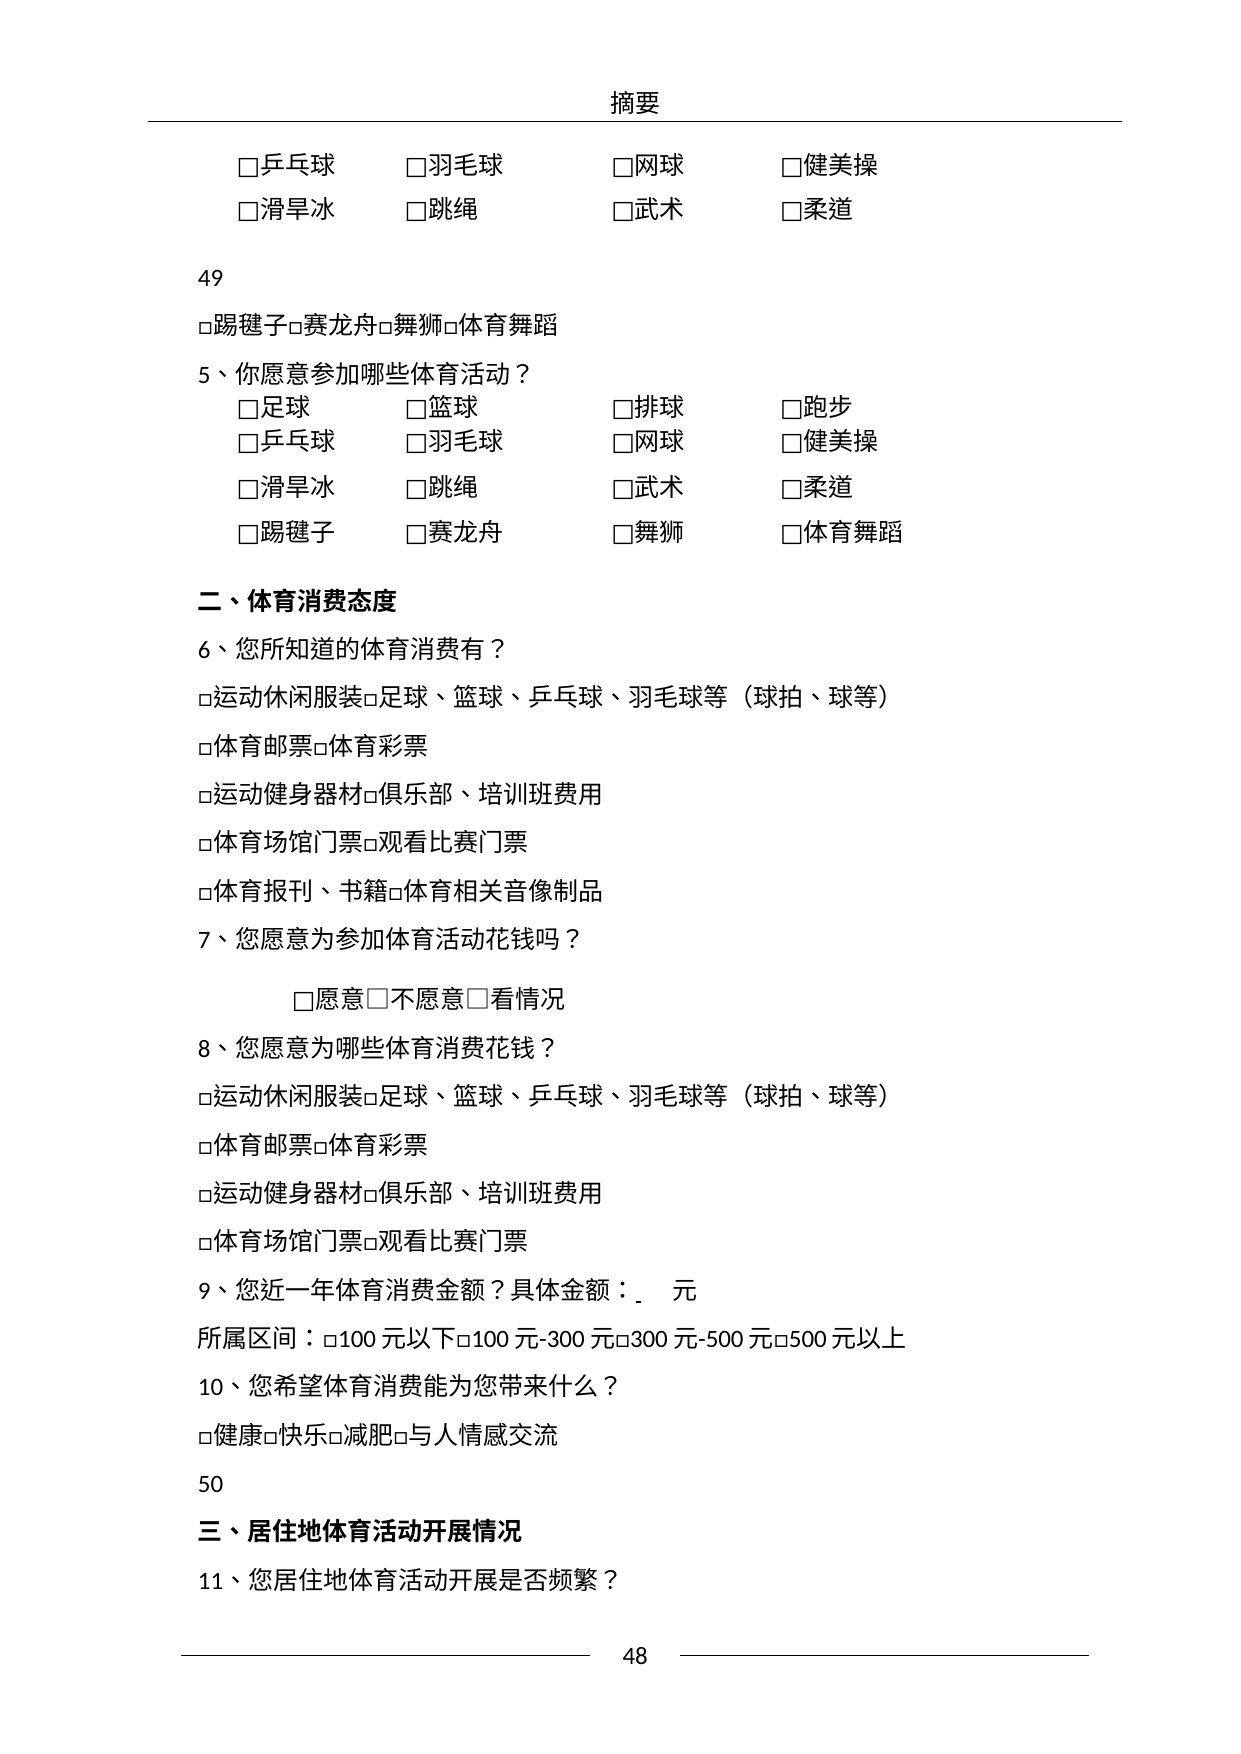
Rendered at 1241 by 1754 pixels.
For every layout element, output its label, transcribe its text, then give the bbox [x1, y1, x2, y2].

table_cell □体育舞蹈 [780, 515, 961, 549]
text □运动休闲服装□足球、篮球、乒乓球、羽毛球等（球拍、球等） [148, 664, 1122, 713]
table_header □跑步 [780, 389, 961, 423]
text □踢毽子□赛龙舟□舞狮□体育舞蹈 [148, 293, 1122, 341]
text □体育邮票□体育彩票 [148, 1112, 1122, 1160]
text 11、您居住地体育活动开展是否频繁？ [148, 1547, 1122, 1595]
text □体育邮票□体育彩票 [148, 713, 1122, 761]
text □运动休闲服装□足球、篮球、乒乓球、羽毛球等（球拍、球等） [148, 1064, 1122, 1112]
text 二、体育消费态度 [148, 568, 1122, 616]
text 8、您愿意为哪些体育消费花钱？ [148, 1015, 1122, 1064]
text □体育场馆门票□观看比赛门票 [148, 809, 1122, 858]
text 三、居住地体育活动开展情况 [148, 1499, 1122, 1547]
text 6、您所知道的体育消费有？ [148, 616, 1122, 664]
table_cell □网球 [611, 423, 780, 469]
table_cell □柔道 [780, 469, 961, 515]
text 所属区间：□100元以下□100元-300元□300元-500元□500元以上 [148, 1305, 1122, 1354]
table_cell □踢毽子 [236, 515, 404, 549]
text 9、您近一年体育消费金额？具体金额： 元 [148, 1257, 1122, 1305]
table_cell □跳绳 [404, 191, 611, 226]
table_header □足球 [236, 389, 404, 423]
text 7、您愿意为参加体育活动花钱吗？ [148, 906, 1122, 954]
table_cell □赛龙舟 [404, 515, 611, 549]
table_cell □羽毛球 [404, 423, 611, 469]
table_cell □舞狮 [611, 515, 780, 549]
text 10、您希望体育消费能为您带来什么？ [148, 1354, 1122, 1402]
table_cell □乒乓球 [236, 423, 404, 469]
table_cell □跳绳 [404, 469, 611, 515]
table_cell □网球 [611, 148, 780, 191]
table_cell □柔道 [780, 191, 936, 226]
text □健康□快乐□减肥□与人情感交流 [148, 1402, 1122, 1450]
table_cell □健美操 [780, 423, 961, 469]
table_cell □武术 [611, 191, 780, 226]
table_cell □羽毛球 [404, 148, 611, 191]
table_cell □武术 [611, 469, 780, 515]
text □体育报刊、书籍□体育相关音像制品 [148, 858, 1122, 906]
table_header □篮球 [404, 389, 611, 423]
table_cell □健美操 [780, 148, 936, 191]
text 50 [148, 1450, 1122, 1499]
table_header □排球 [611, 389, 780, 423]
text □运动健身器材□俱乐部、培训班费用 [148, 761, 1122, 809]
table_cell □滑旱冰 [236, 191, 404, 226]
text □愿意□不愿意□看情况 [242, 967, 1122, 1015]
table_cell □乒乓球 [236, 148, 404, 191]
text 49 [148, 244, 1122, 293]
text □体育场馆门票□观看比赛门票 [148, 1209, 1122, 1257]
table_cell □滑旱冰 [236, 469, 404, 515]
text 5、你愿意参加哪些体育活动？ [148, 341, 1122, 389]
text □运动健身器材□俱乐部、培训班费用 [148, 1160, 1122, 1209]
